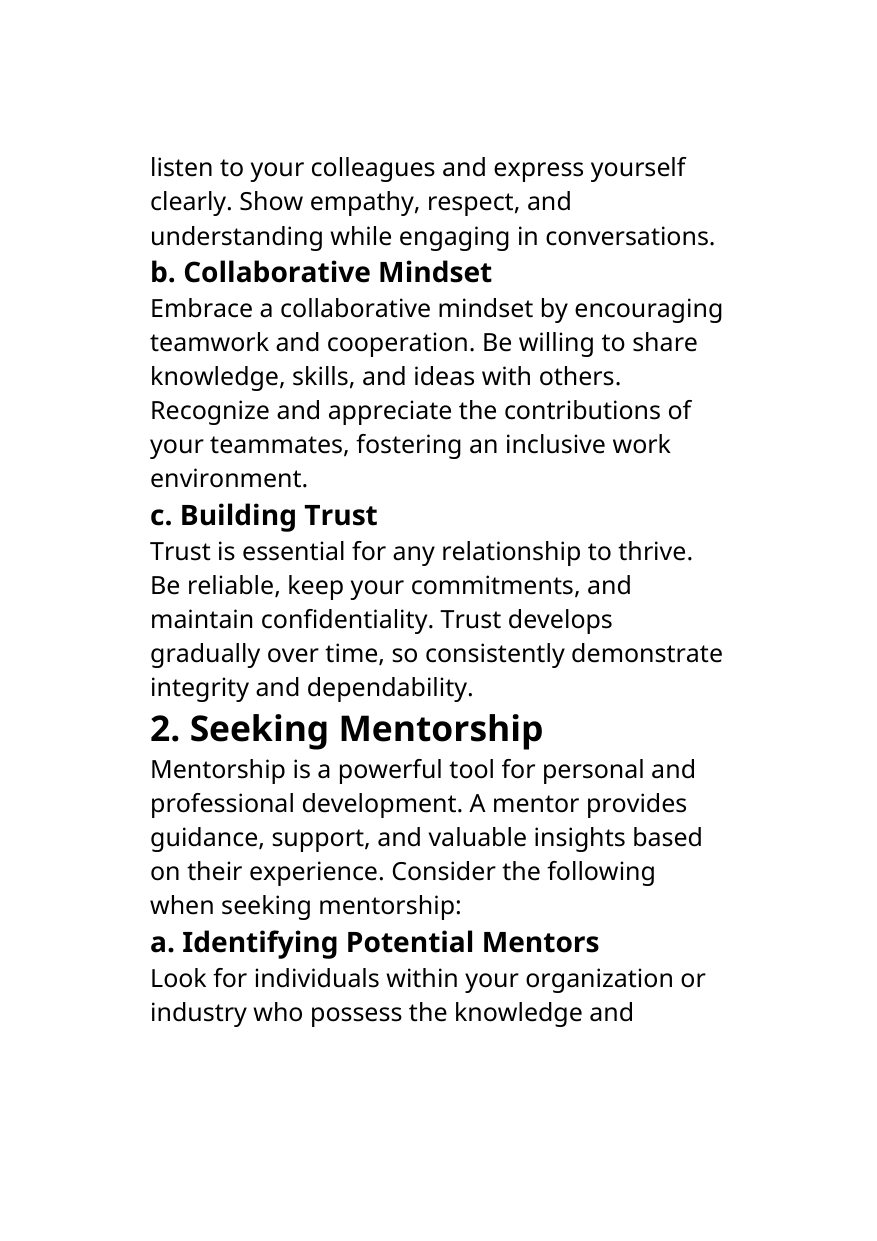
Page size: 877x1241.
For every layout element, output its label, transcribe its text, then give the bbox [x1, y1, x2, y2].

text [150, 150, 727, 252]
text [150, 960, 727, 1028]
text Mentorship is a powerful tool for personal and professional development. A mentor provides guidance, support, and valuable insights based on their experience. Consider the following when seeking mentorship: [150, 752, 727, 922]
text Embrace a collaborative mindset by encouraging teamwork and cooperation. Be willing to share knowledge, skills, and ideas with others. Recognize and appreciate the contributions of your teammates, fostering an inclusive work environment. [150, 291, 727, 495]
subtitle c. Building Trust [150, 495, 727, 533]
subtitle 2. Seeking Mentorship [150, 703, 727, 752]
subtitle b. Collaborative Mindset [150, 252, 727, 291]
text Trust is essential for any relationship to thrive. Be reliable, keep your commitments, and maintain confidentiality. Trust develops gradually over time, so consistently demonstrate integrity and dependability. [150, 533, 727, 703]
subtitle a. Identifying Potential Mentors [150, 922, 727, 960]
